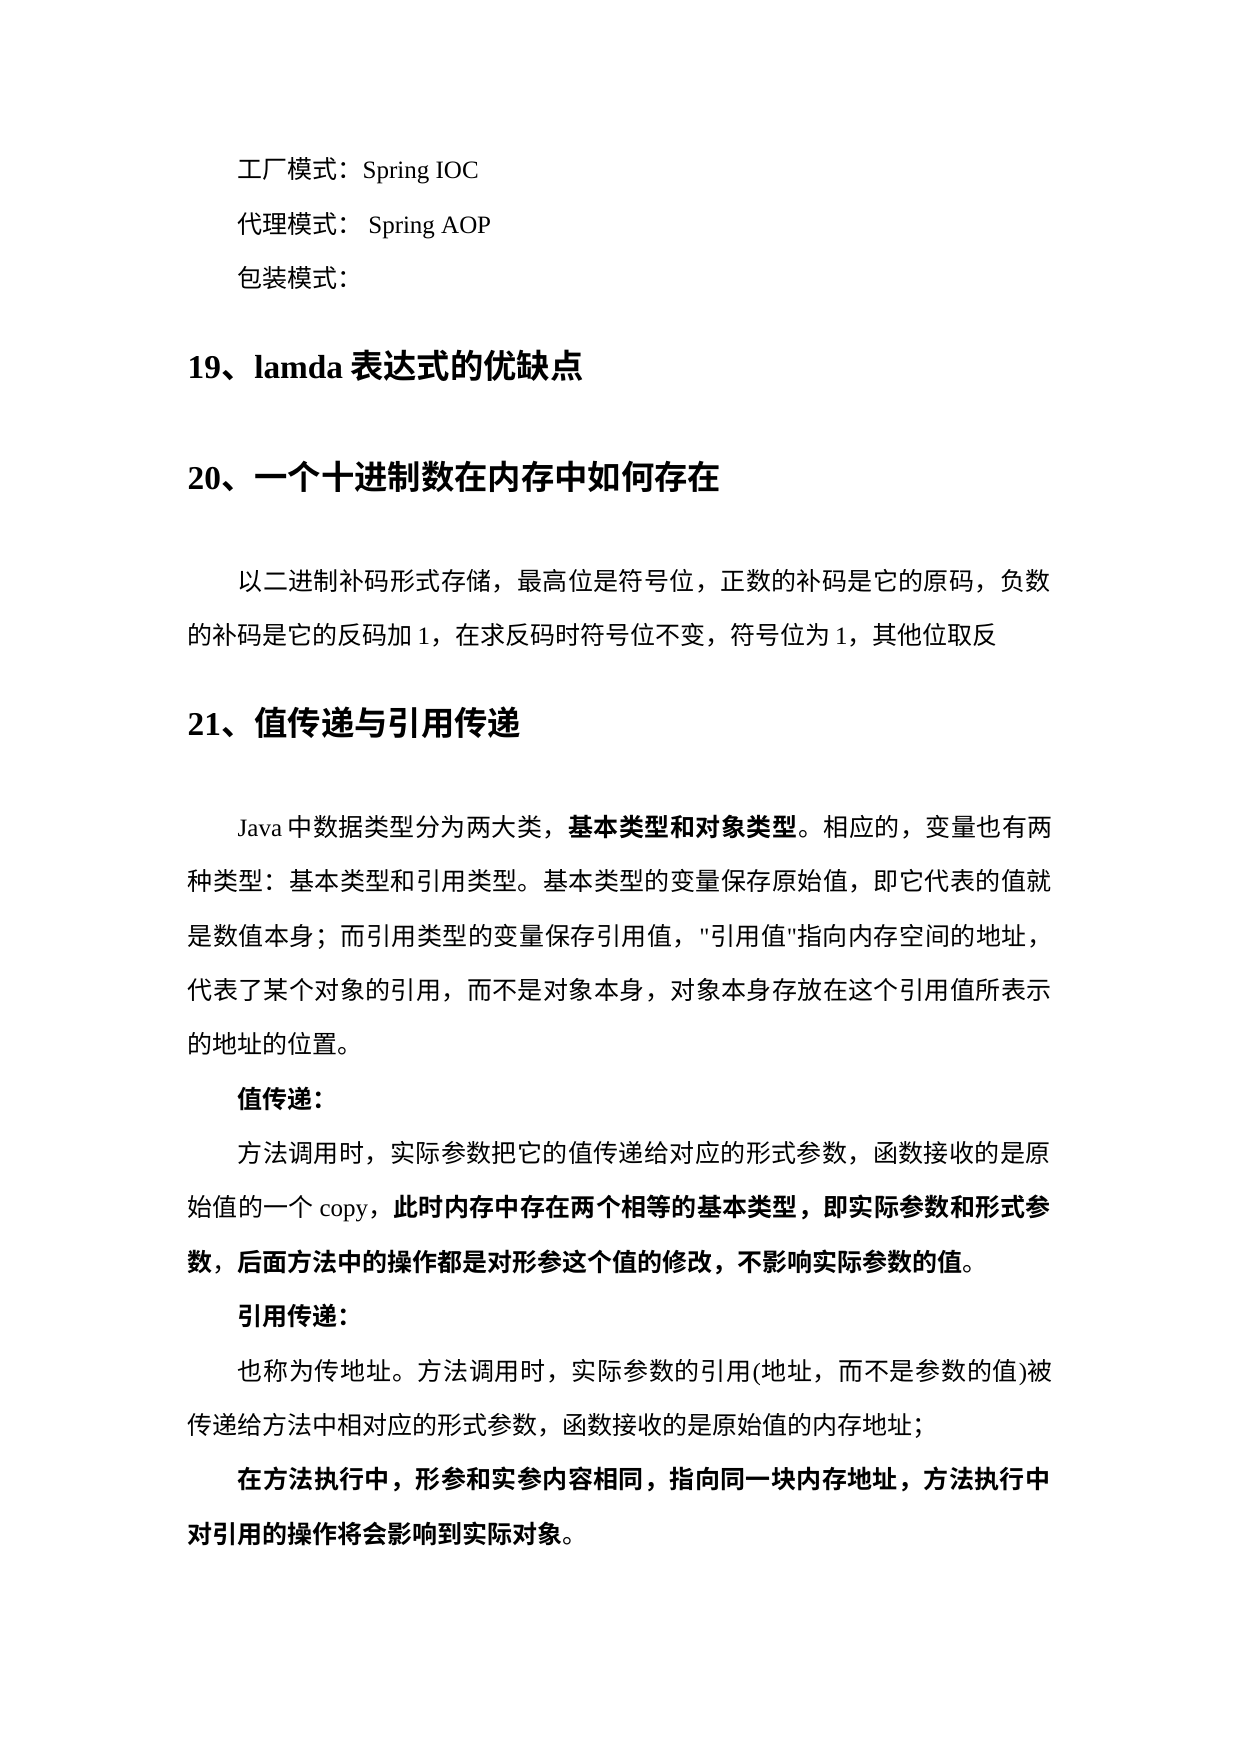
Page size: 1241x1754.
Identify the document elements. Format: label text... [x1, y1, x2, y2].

text 在方法执行中，形参和实参内容相同，指向同一块内存地址，方法执行中对引用的操作将会影响到实际对象。 [187, 1460, 1053, 1550]
text 以二进制补码形式存储，最高位是符号位，正数的补码是它的原码，负数的补码是它的反码加1，在求反码时符号位不变，符号位为1，其他位取反 [187, 561, 1053, 652]
text 包装模式： [187, 259, 1053, 295]
text 值传递： [187, 1079, 1053, 1115]
text 代理模式： Spring AOP [187, 204, 1053, 241]
text 方法调用时，实际参数把它的值传递给对应的形式参数，函数接收的是原始值的一个copy，此时内存中存在两个相等的基本类型，即实际参数和形式参数，后面方法中的操作都是对形参这个值的修改，不影响实际参数的值。 [187, 1133, 1053, 1278]
text 也称为传地址。方法调用时，实际参数的引用(地址，而不是参数的值)被传递给方法中相对应的形式参数，函数接收的是原始值的内存地址； [187, 1351, 1053, 1442]
subtitle 21、值传递与引用传递 [187, 697, 1053, 745]
subtitle 19、lamda表达式的优缺点 [187, 340, 1053, 388]
text 引用传递： [187, 1297, 1053, 1333]
text Java中数据类型分为两大类，基本类型和对象类型。相应的，变量也有两种类型：基本类型和引用类型。基本类型的变量保存原始值，即它代表的值就是数值本身；而引用类型的变量保存引用值，"引用值"指向内存空间的地址，代表了某个对象的引用，而不是对象本身，对象本身存放在这个引用值所表示的地址的位置。 [187, 807, 1053, 1061]
subtitle 20、一个十进制数在内存中如何存在 [187, 451, 1053, 499]
text 工厂模式：Spring IOC [187, 150, 1053, 186]
